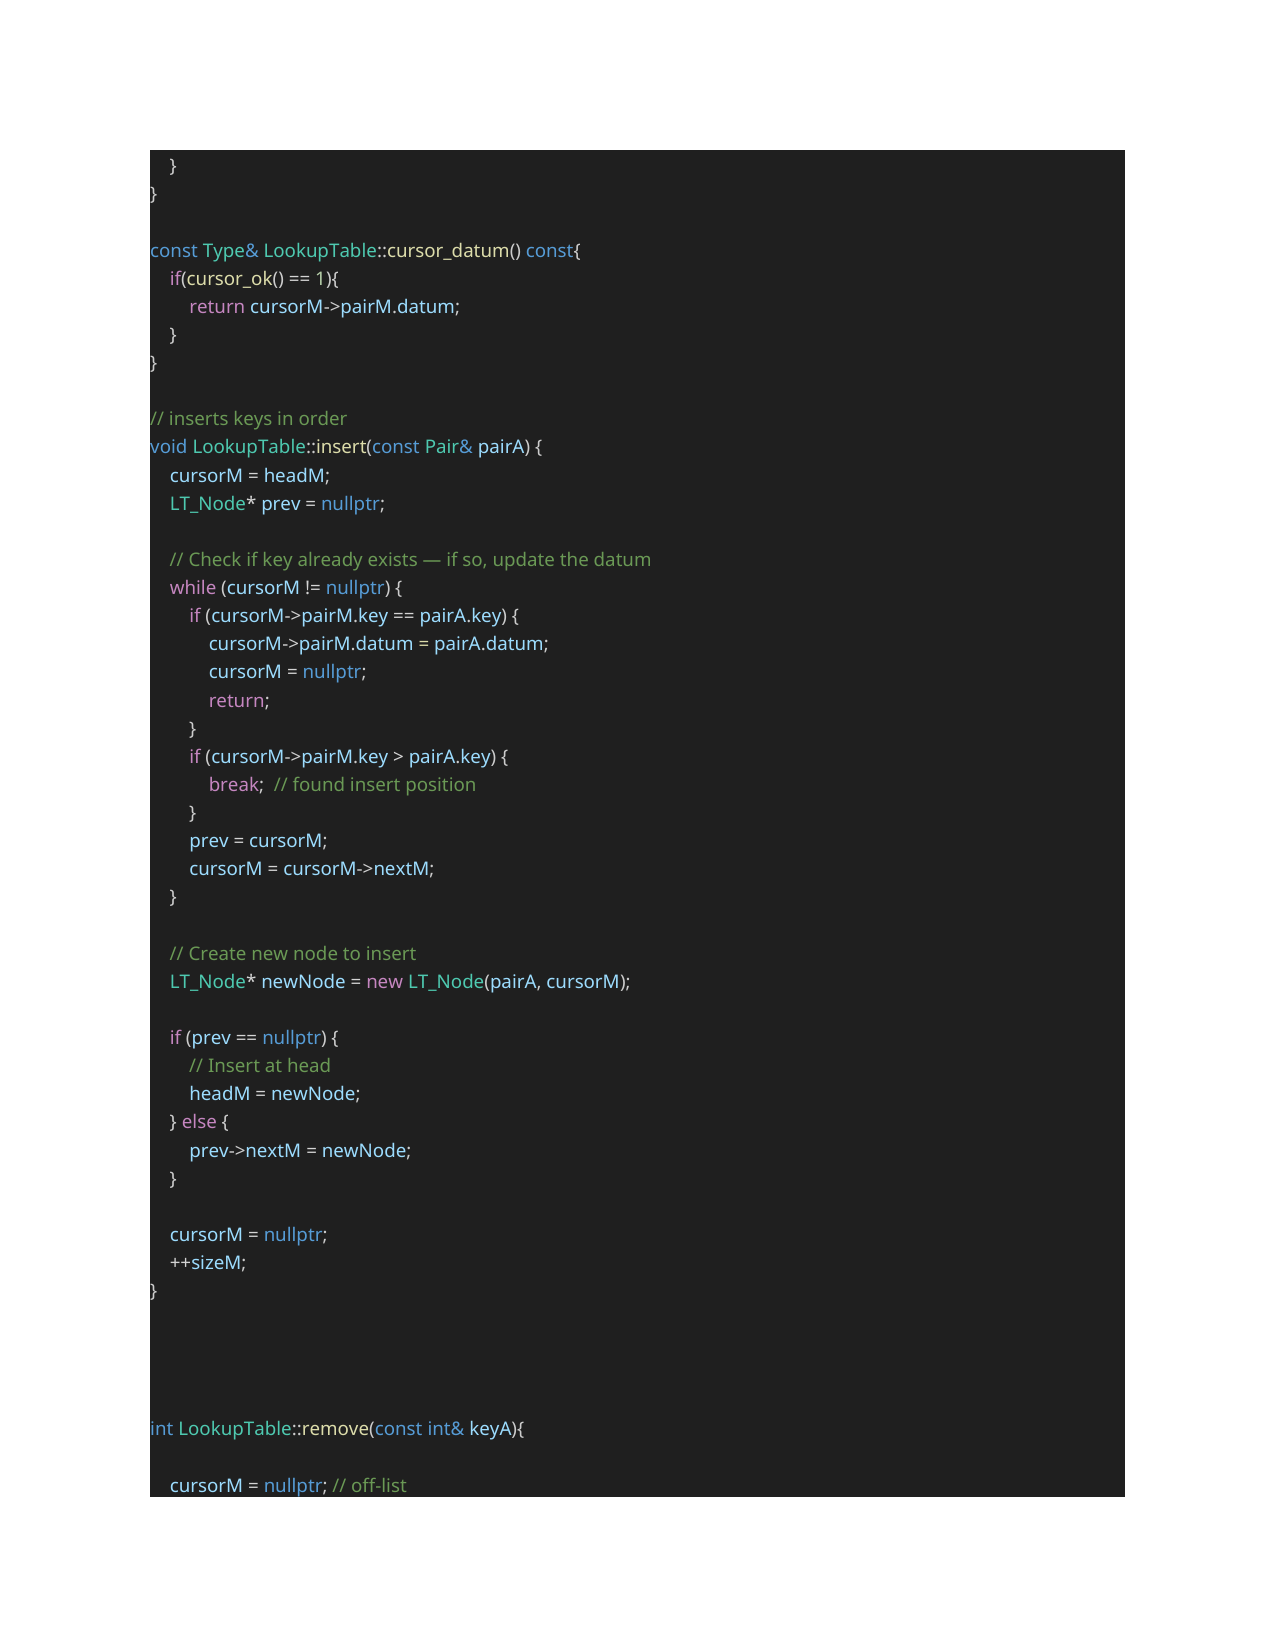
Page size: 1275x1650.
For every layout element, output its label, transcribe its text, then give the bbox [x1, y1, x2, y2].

text const Type& LookupTable::cursor_datum() const{ [150, 234, 1125, 262]
text prev = cursorM; [150, 825, 1125, 853]
text headM = newNode; [150, 1078, 1125, 1106]
text cursorM = nullptr; [150, 656, 1125, 684]
text cursorM = nullptr; // off-list [150, 1469, 1125, 1497]
text return; [150, 684, 1125, 712]
text cursorM->pairM.datum = pairA.datum; [150, 628, 1125, 656]
text } [150, 178, 1125, 206]
text cursorM = cursorM->nextM; [150, 853, 1125, 881]
text if (cursorM->pairM.key == pairA.key) { [150, 600, 1125, 628]
text } [150, 797, 1125, 825]
text break; // found insert position [150, 769, 1125, 797]
text } [150, 712, 1125, 741]
text } else { [150, 1106, 1125, 1134]
text if(cursor_ok() == 1){ [150, 262, 1125, 291]
text } [150, 1275, 1125, 1303]
text LT_Node* prev = nullptr; [150, 487, 1125, 516]
text if (cursorM->pairM.key > pairA.key) { [150, 741, 1125, 769]
text } [150, 881, 1125, 909]
text prev->nextM = newNode; [150, 1134, 1125, 1162]
text } [150, 347, 1125, 375]
text int LookupTable::remove(const int& keyA){ [150, 1413, 1125, 1441]
text } [150, 319, 1125, 347]
text // Check if key already exists — if so, update the datum [150, 544, 1125, 572]
text // Insert at head [150, 1050, 1125, 1078]
text // Create new node to insert [150, 937, 1125, 966]
text } [150, 1162, 1125, 1191]
text while (cursorM != nullptr) { [150, 572, 1125, 600]
text void LookupTable::insert(const Pair& pairA) { [150, 431, 1125, 459]
text return cursorM->pairM.datum; [150, 291, 1125, 319]
text cursorM = nullptr; [150, 1219, 1125, 1247]
text cursorM = headM; [150, 459, 1125, 487]
text // inserts keys in order [150, 403, 1125, 431]
text ++sizeM; [150, 1247, 1125, 1275]
text } [150, 150, 1125, 178]
text LT_Node* newNode = new LT_Node(pairA, cursorM); [150, 966, 1125, 994]
text if (prev == nullptr) { [150, 1022, 1125, 1050]
